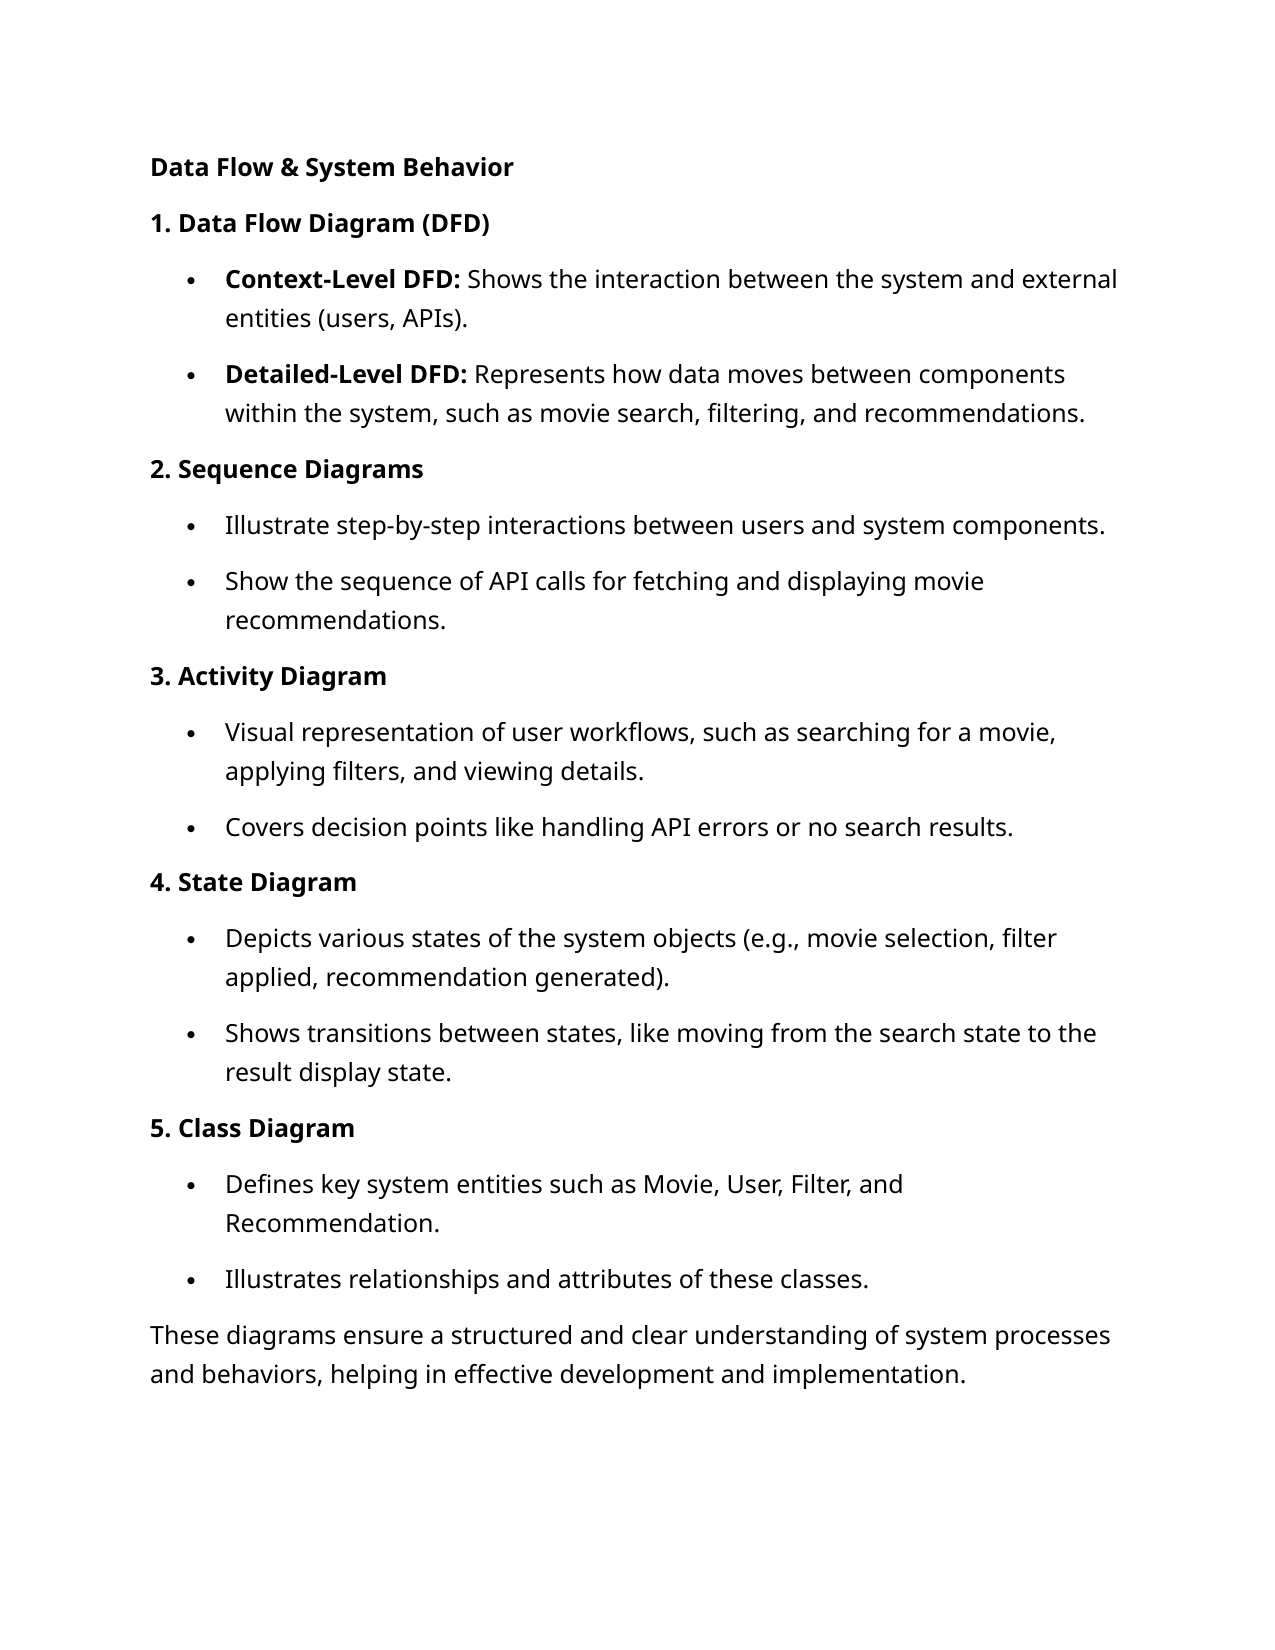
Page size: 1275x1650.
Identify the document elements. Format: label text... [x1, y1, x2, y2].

text 5. Class Diagram [150, 1111, 1125, 1145]
list Depicts various states of the system objects (e.g., movie selection, filter applied, recommendation generated). [187, 921, 1125, 994]
text 4. State Diagram [150, 865, 1125, 899]
list Visual representation of user workflows, such as searching for a movie, applying filters, and viewing details. [187, 714, 1125, 787]
list Detailed-Level DFD: Represents how data moves between components within the system, such as movie search, filtering, and recommendations. [187, 357, 1125, 430]
text Data Flow & System Behavior [150, 150, 1125, 184]
text 3. Activity Diagram [150, 658, 1125, 692]
list Show the sequence of API calls for fetching and displaying movie recommendations. [187, 563, 1125, 637]
list Shows transitions between states, like moving from the search state to the result display state. [187, 1016, 1125, 1089]
text These diagrams ensure a structured and clear understanding of system processes and behaviors, helping in effective development and implementation. [150, 1317, 1125, 1391]
text 1. Data Flow Diagram (DFD) [150, 206, 1125, 240]
text 2. Sequence Diagrams [150, 452, 1125, 486]
list Illustrate step-by-step interactions between users and system components. [187, 507, 1125, 542]
list Covers decision points like handling API errors or no search results. [187, 809, 1125, 843]
list Context-Level DFD: Shows the interaction between the system and external entities (users, APIs). [187, 262, 1125, 335]
list Defines key system entities such as Movie, User, Filter, and Recommendation. [187, 1167, 1125, 1240]
list Illustrates relationships and attributes of these classes. [187, 1262, 1125, 1296]
